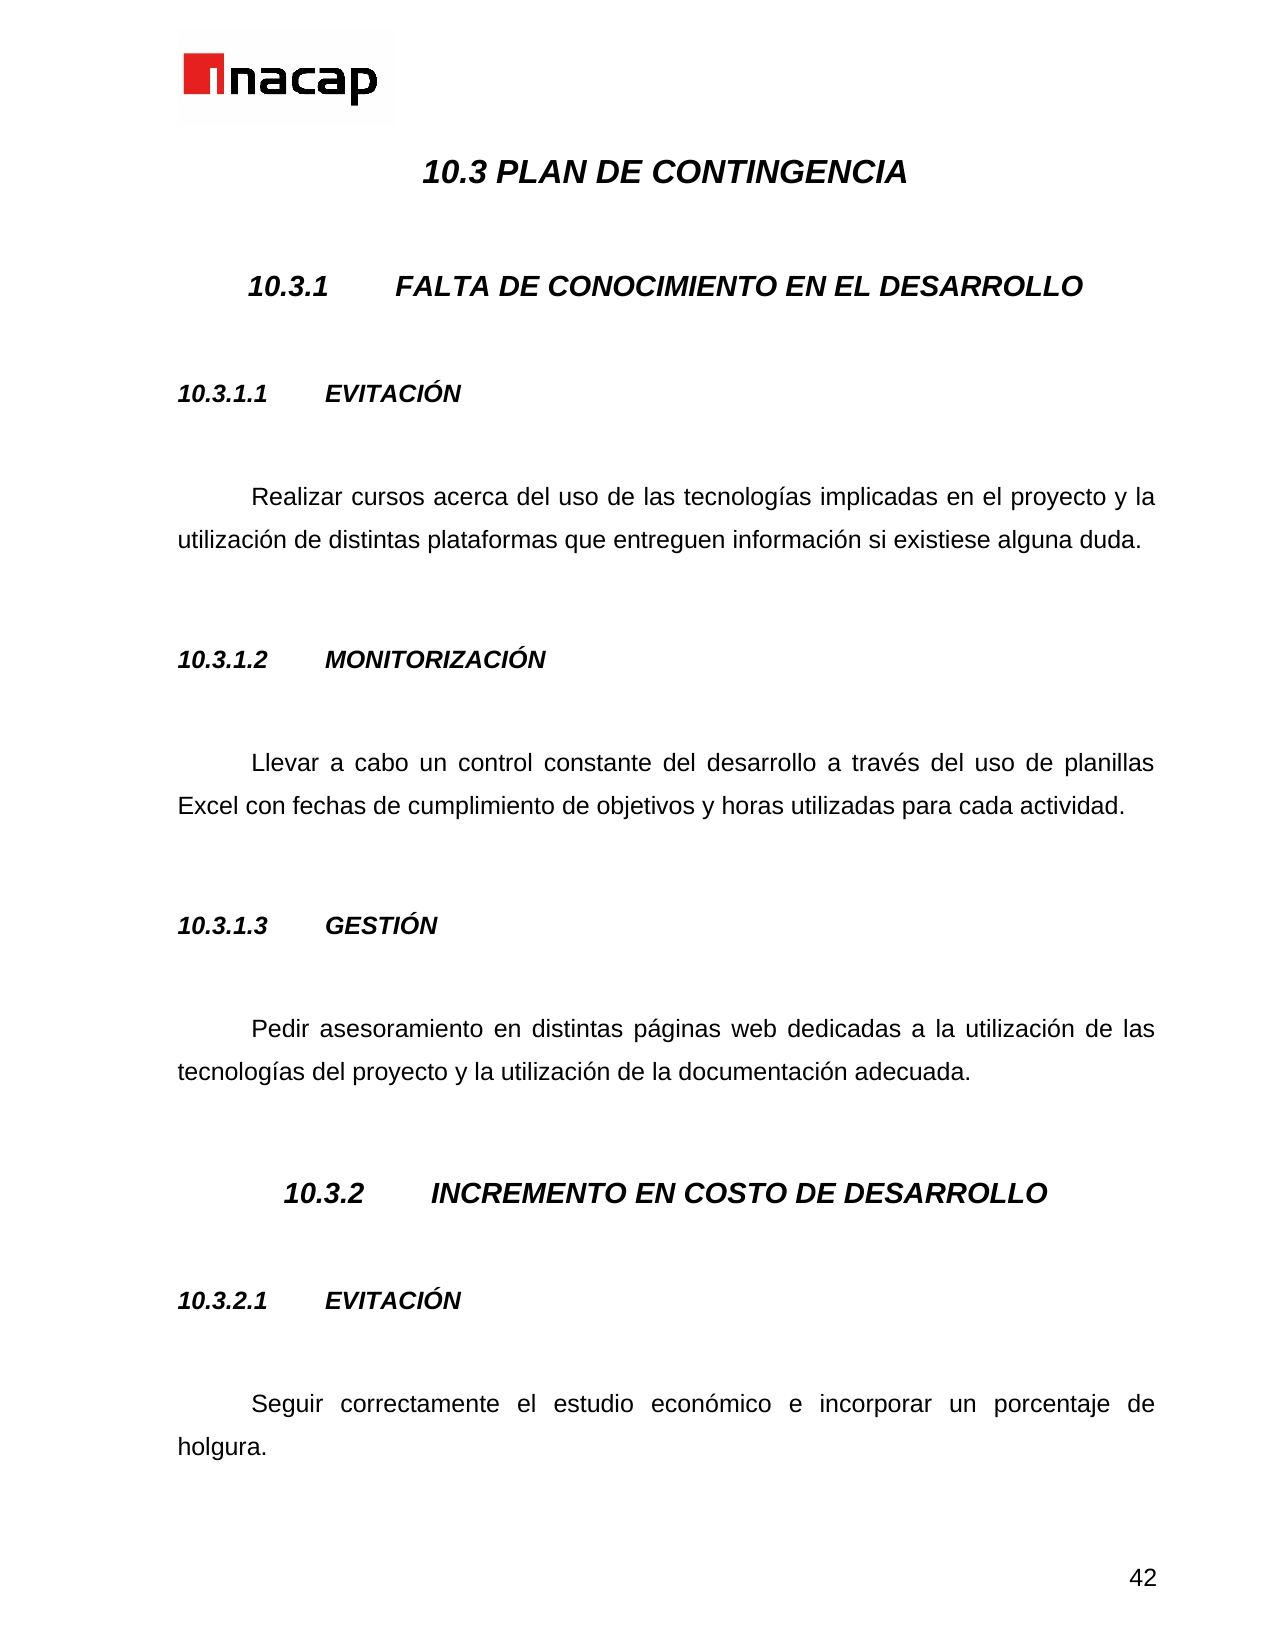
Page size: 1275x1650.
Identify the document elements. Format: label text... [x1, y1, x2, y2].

subtitle MONITORIZACIÓN [177, 645, 1157, 674]
subtitle GESTIÓN [177, 911, 1157, 939]
subtitle EVITACIÓN [177, 1286, 1157, 1315]
text Realizar cursos acerca del uso de las tecnologías implicadas en el proyecto y la utilización de distintas plataformas que entreguen información si existiese alguna duda. [177, 482, 1157, 554]
subtitle PLAN DE CONTINGENCIA [177, 152, 1157, 190]
text Llevar a cabo un control constante del desarrollo a través del uso de planillas Excel con fechas de cumplimiento de objetivos y horas utilizadas para cada actividad. [177, 748, 1157, 820]
text Pedir asesoramiento en distintas páginas web dedicadas a la utilización de las tecnologías del proyecto y la utilización de la documentación adecuada. [177, 1013, 1157, 1085]
subtitle INCREMENTO EN COSTO DE DESARROLLO [177, 1176, 1157, 1210]
subtitle EVITACIÓN [177, 379, 1157, 408]
text Seguir correctamente el estudio económico e incorporar un porcentaje de holgura. [177, 1389, 1157, 1461]
subtitle FALTA DE CONOCIMIENTO EN EL DESARROLLO [177, 269, 1157, 303]
picture [177, 28, 400, 130]
